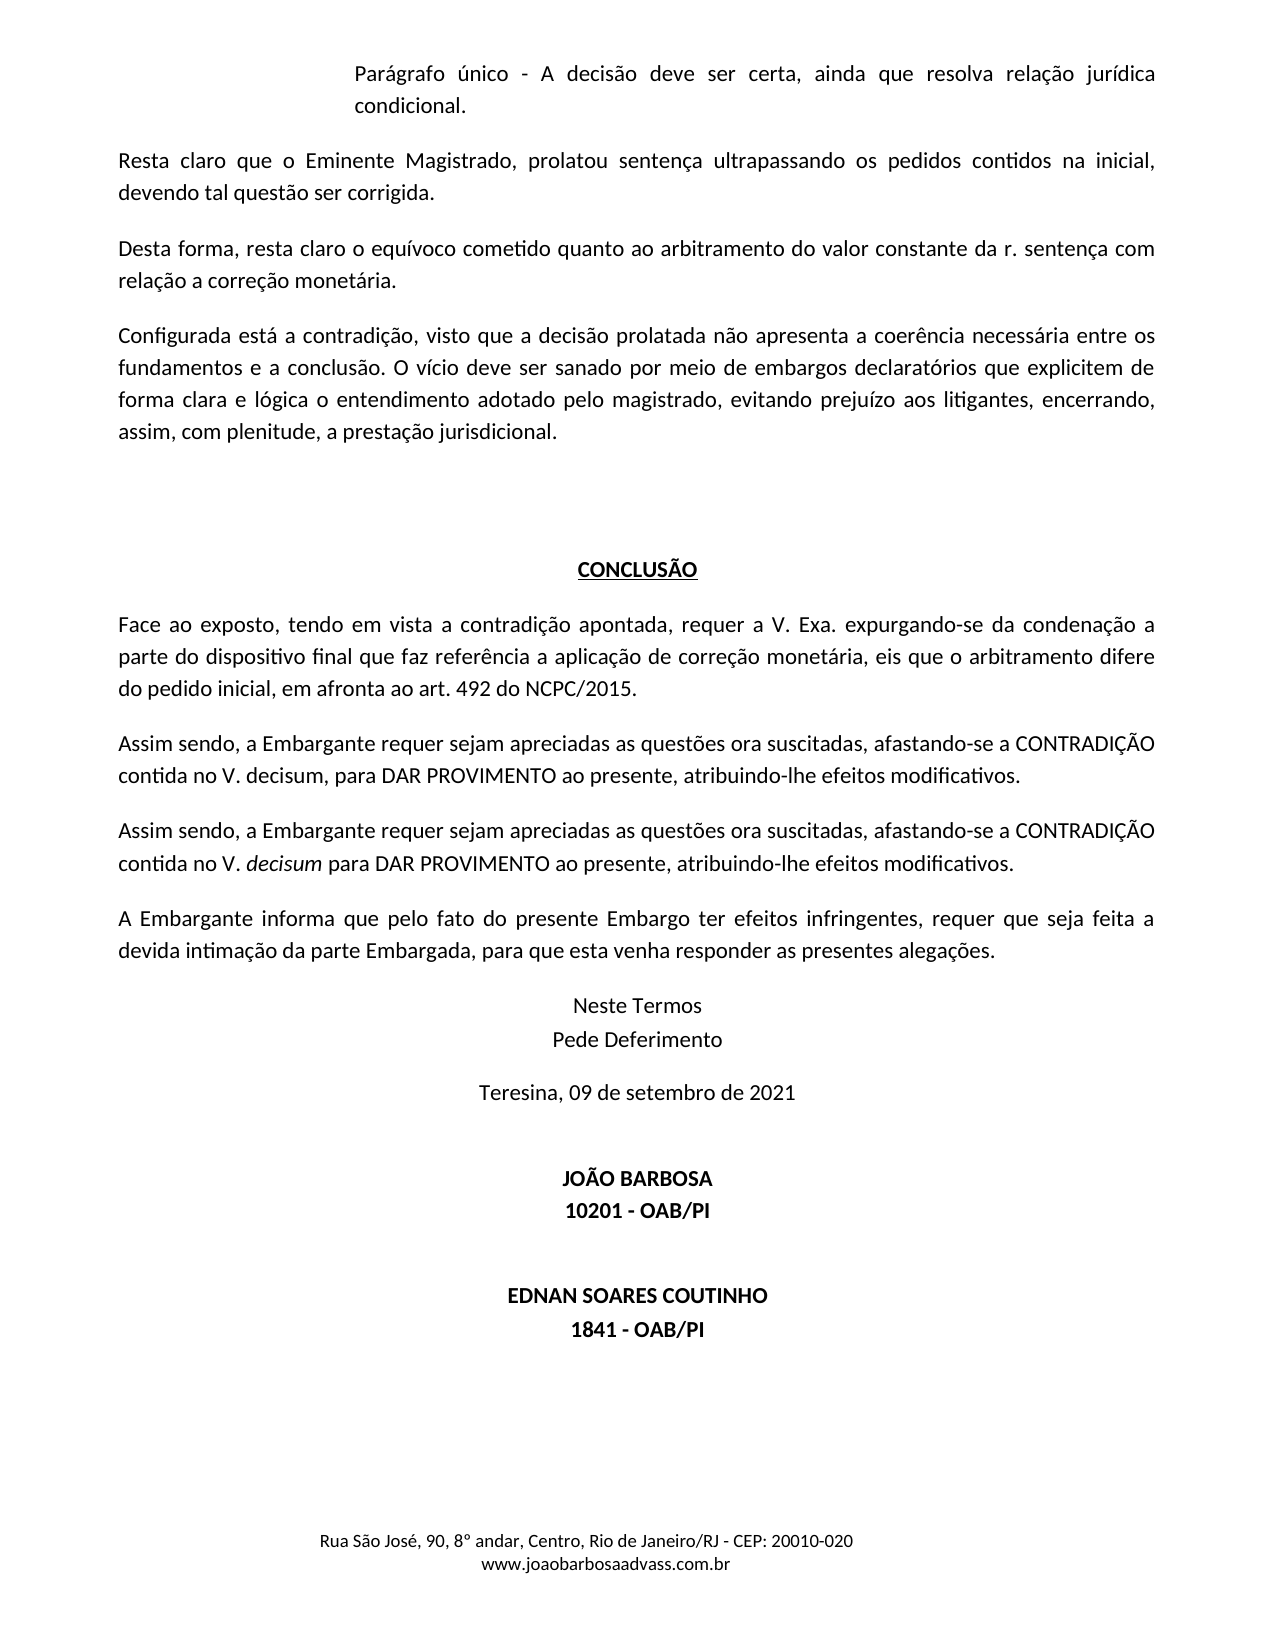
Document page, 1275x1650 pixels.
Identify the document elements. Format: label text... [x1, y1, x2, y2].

text Face ao exposto, tendo em vista a contradição apontada, requer a V. Exa. expurgando-se da condenação a parte do dispositivo final que faz referência a aplicação de correção monetária, eis que o arbitramento difere do pedido inicial, em afronta ao art. 492 do NCPC/2015. [118, 610, 1157, 702]
text Teresina, 09 de setembro de 2021 [118, 1078, 1157, 1107]
text Assim sendo, a Embargante requer sejam apreciadas as questões ora suscitadas, afastando-se a CONTRADIÇÃO contida no V. decisum para DAR PROVIMENTO ao presente, atribuindo-lhe efeitos modificativos. [118, 817, 1157, 877]
text 1841 - OAB/PI [118, 1315, 1157, 1343]
text A Embargante informa que pelo fato do presente Embargo ter efeitos infringentes, requer que seja feita a devida intimação da parte Embargada, para que esta venha responder as presentes alegações. [118, 904, 1157, 964]
text Configurada está a contradição, visto que a decisão prolatada não apresenta a coerência necessária entre os fundamentos e a conclusão. O vício deve ser sanado por meio de embargos declaratórios que explicitem de forma clara e lógica o entendimento adotado pelo magistrado, evitando prejuízo aos litigantes, encerrando, assim, com plenitude, a prestação jurisdicional. [118, 321, 1157, 446]
text Desta forma, resta claro o equívoco cometido quanto ao arbitramento do valor constante da r. sentença com relação a correção monetária. [118, 234, 1157, 294]
text Neste Termos [118, 991, 1157, 1019]
text Parágrafo único - A decisão deve ser certa, ainda que resolva relação jurídica condicional. [354, 59, 1157, 119]
text Resta claro que o Eminente Magistrado, prolatou sentença ultrapassando os pedidos contidos na inicial, devendo tal questão ser corrigida. [118, 146, 1157, 207]
text EDNAN SOARES COUTINHO [118, 1249, 1157, 1309]
text JOÃO BARBOSA [118, 1132, 1157, 1192]
text 10201 - OAB/PI [118, 1196, 1157, 1224]
text Pede Deferimento [118, 1026, 1157, 1053]
text Assim sendo, a Embargante requer sejam apreciadas as questões ora suscitadas, afastando-se a CONTRADIÇÃO contida no V. decisum, para DAR PROVIMENTO ao presente, atribuindo-lhe efeitos modificativos. [118, 729, 1157, 789]
subtitle CONCLUSÃO [118, 555, 1157, 583]
